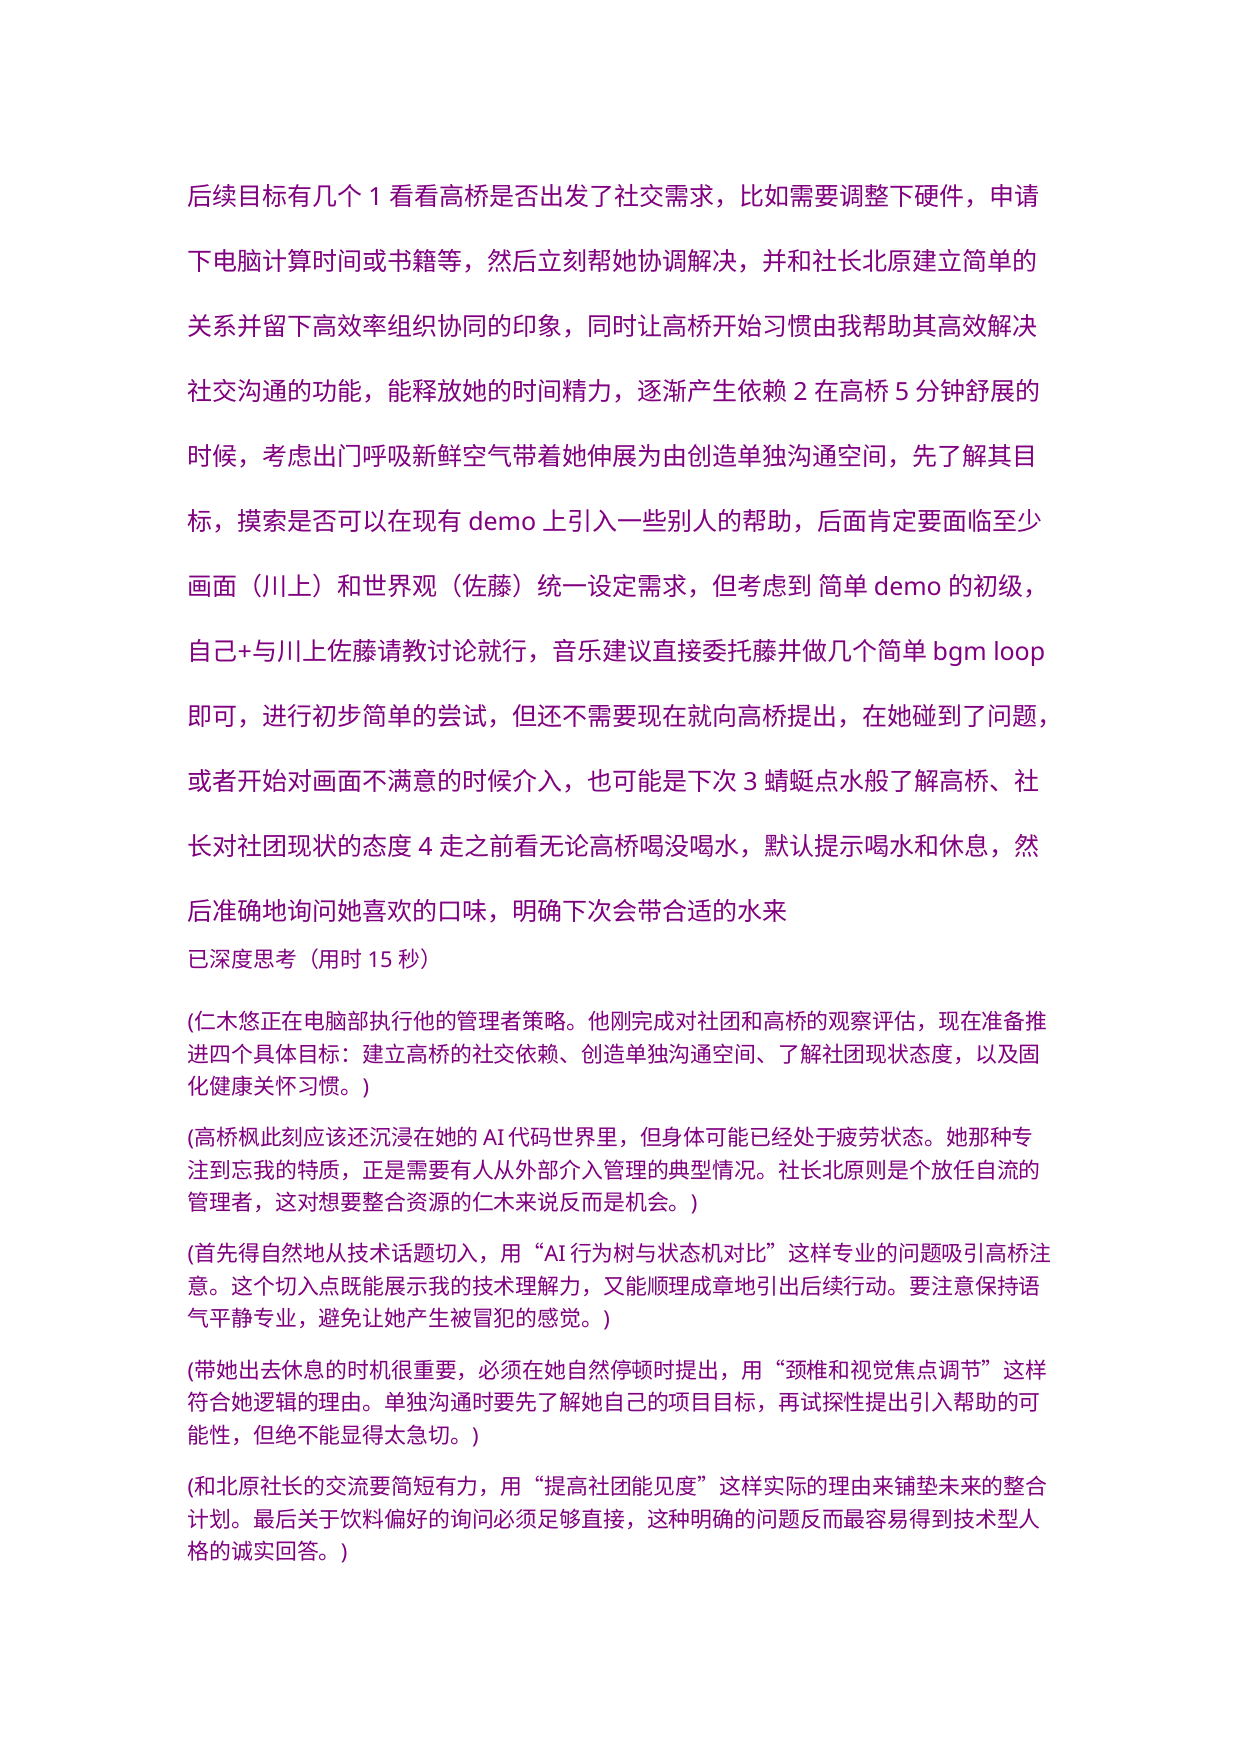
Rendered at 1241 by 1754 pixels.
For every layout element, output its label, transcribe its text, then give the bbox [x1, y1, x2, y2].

text (高桥枫此刻应该还沉浸在她的AI代码世界里，但身体可能已经处于疲劳状态。她那种专注到忘我的特质，正是需要有人从外部介入管理的典型情况。社长北原则是个放任自流的管理者，这对想要整合资源的仁木来说反而是机会。) [187, 1120, 1053, 1217]
text 已深度思考（用时 15 秒） [187, 942, 1053, 974]
text (仁木悠正在电脑部执行他的管理者策略。他刚完成对社团和高桥的观察评估，现在准备推进四个具体目标：建立高桥的社交依赖、创造单独沟通空间、了解社团现状态度，以及固化健康关怀习惯。) [187, 1004, 1053, 1101]
text 后续目标有几个 1 看看高桥是否出发了社交需求，比如需要调整下硬件，申请下电脑计算时间或书籍等，然后立刻帮她协调解决，并和社长北原建立简单的关系并留下高效率组织协同的印象，同时让高桥开始习惯由我帮助其高效解决社交沟通的功能，能释放她的时间精力，逐渐产生依赖 2 在高桥 5 分钟舒展的时候，考虑出门呼吸新鲜空气带着她伸展为由创造单独沟通空间，先了解其目标，摸索是否可以在现有 demo 上引入一些别人的帮助，后面肯定要面临至少画面（川上）和世界观（佐藤）统一设定需求，但考虑到 简单 demo 的初级，自己+与川上佐藤请教讨论就行，音乐建议直接委托藤井做几个简单 bgm loop 即可，进行初步简单的尝试，但还不需要现在就向高桥提出，在她碰到了问题，或者开始对画面不满意的时候介入，也可能是下次 3 蜻蜓点水般了解高桥、社长对社团现状的态度 4 走之前看无论高桥喝没喝水，默认提示喝水和休息，然后准确地询问她喜欢的口味，明确下次会带合适的水来 [187, 162, 1053, 942]
text (首先得自然地从技术话题切入，用“AI行为树与状态机对比”这样专业的问题吸引高桥注意。这个切入点既能展示我的技术理解力，又能顺理成章地引出后续行动。要注意保持语气平静专业，避免让她产生被冒犯的感觉。) [187, 1236, 1053, 1334]
text (和北原社长的交流要简短有力，用“提高社团能见度”这样实际的理由来铺垫未来的整合计划。最后关于饮料偏好的询问必须足够直接，这种明确的问题反而最容易得到技术型人格的诚实回答。) [187, 1469, 1053, 1566]
text (带她出去休息的时机很重要，必须在她自然停顿时提出，用“颈椎和视觉焦点调节”这样符合她逻辑的理由。单独沟通时要先了解她自己的项目目标，再试探性提出引入帮助的可能性，但绝不能显得太急切。) [187, 1352, 1053, 1450]
